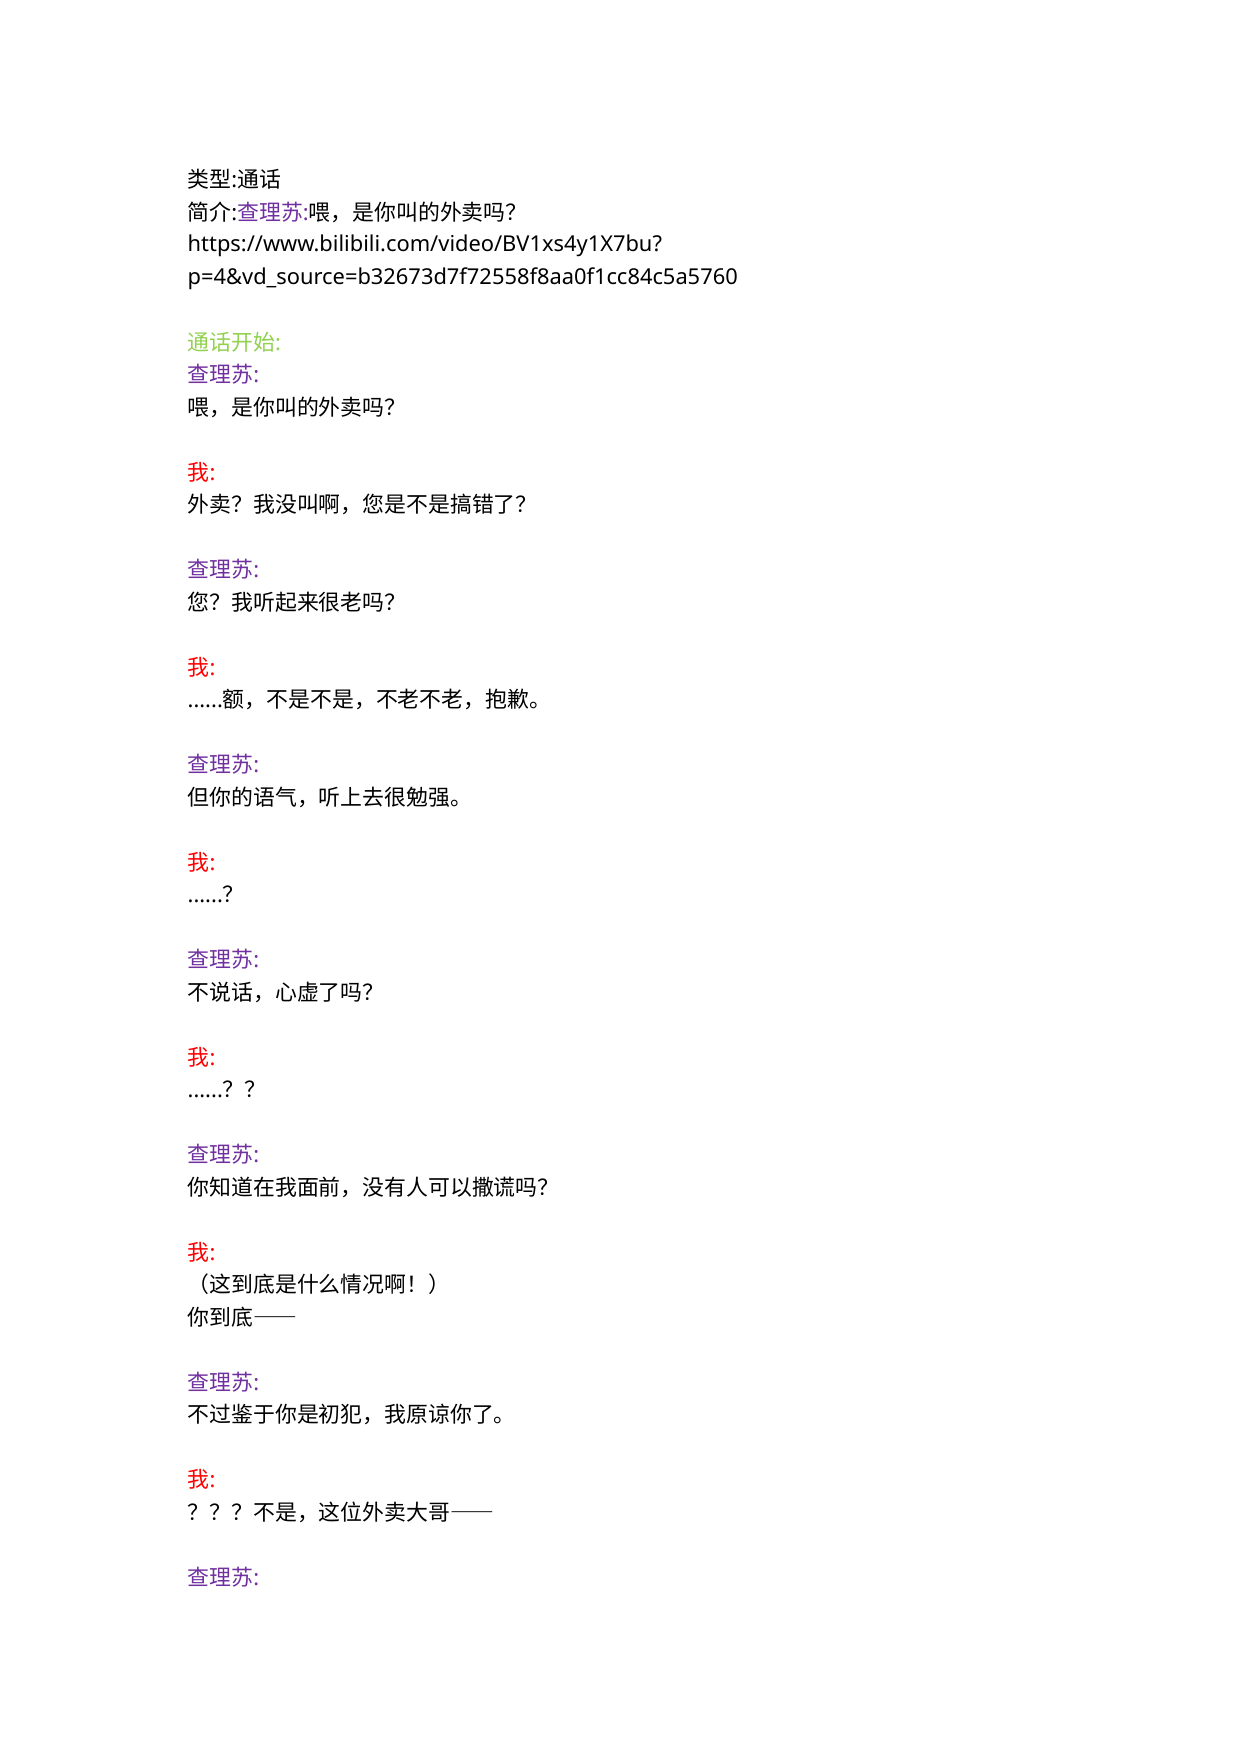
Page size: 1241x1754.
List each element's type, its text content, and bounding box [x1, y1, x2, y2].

text 我: [187, 454, 1053, 487]
text ？？？不是，这位外卖大哥—— [187, 1494, 1053, 1527]
text 喂，是你叫的外卖吗？ [187, 389, 1053, 422]
text 我: [187, 1234, 1053, 1267]
text （这到底是什么情况啊！） [187, 1267, 1053, 1299]
text 您？我听起来很老吗？ [187, 584, 1053, 617]
text 但你的语气，听上去很勉强。 [187, 779, 1053, 812]
text 你到底—— [187, 1299, 1053, 1332]
text 我: [187, 649, 1053, 682]
text 通话开始: [187, 324, 1053, 357]
text 查理苏: [187, 357, 1053, 389]
text ......？ [187, 877, 1053, 909]
text 简介:查理苏:喂，是你叫的外卖吗？ [187, 194, 1053, 227]
text 查理苏: [187, 1137, 1053, 1169]
text 我: [187, 844, 1053, 877]
text ......额，不是不是，不老不老，抱歉。 [187, 682, 1053, 714]
text 你知道在我面前，没有人可以撒谎吗？ [187, 1169, 1053, 1202]
text ......？？ [187, 1072, 1053, 1104]
text 类型:通话 [187, 162, 1053, 194]
text 不过鉴于你是初犯，我原谅你了。 [187, 1397, 1053, 1429]
text 查理苏: [187, 942, 1053, 974]
text 查理苏: [187, 1364, 1053, 1397]
text 我: [187, 1462, 1053, 1494]
text 我: [187, 1039, 1053, 1072]
text 查理苏: [187, 1559, 1053, 1592]
text 不说话，心虚了吗？ [187, 974, 1053, 1007]
text 查理苏: [187, 552, 1053, 584]
text 查理苏: [187, 747, 1053, 779]
text 外卖？我没叫啊，您是不是搞错了？ [187, 487, 1053, 519]
text https://www.bilibili.com/video/BV1xs4y1X7bu?p=4&vd_source=b32673d7f72558f8aa0f1cc84c5a5760 [187, 227, 1053, 292]
